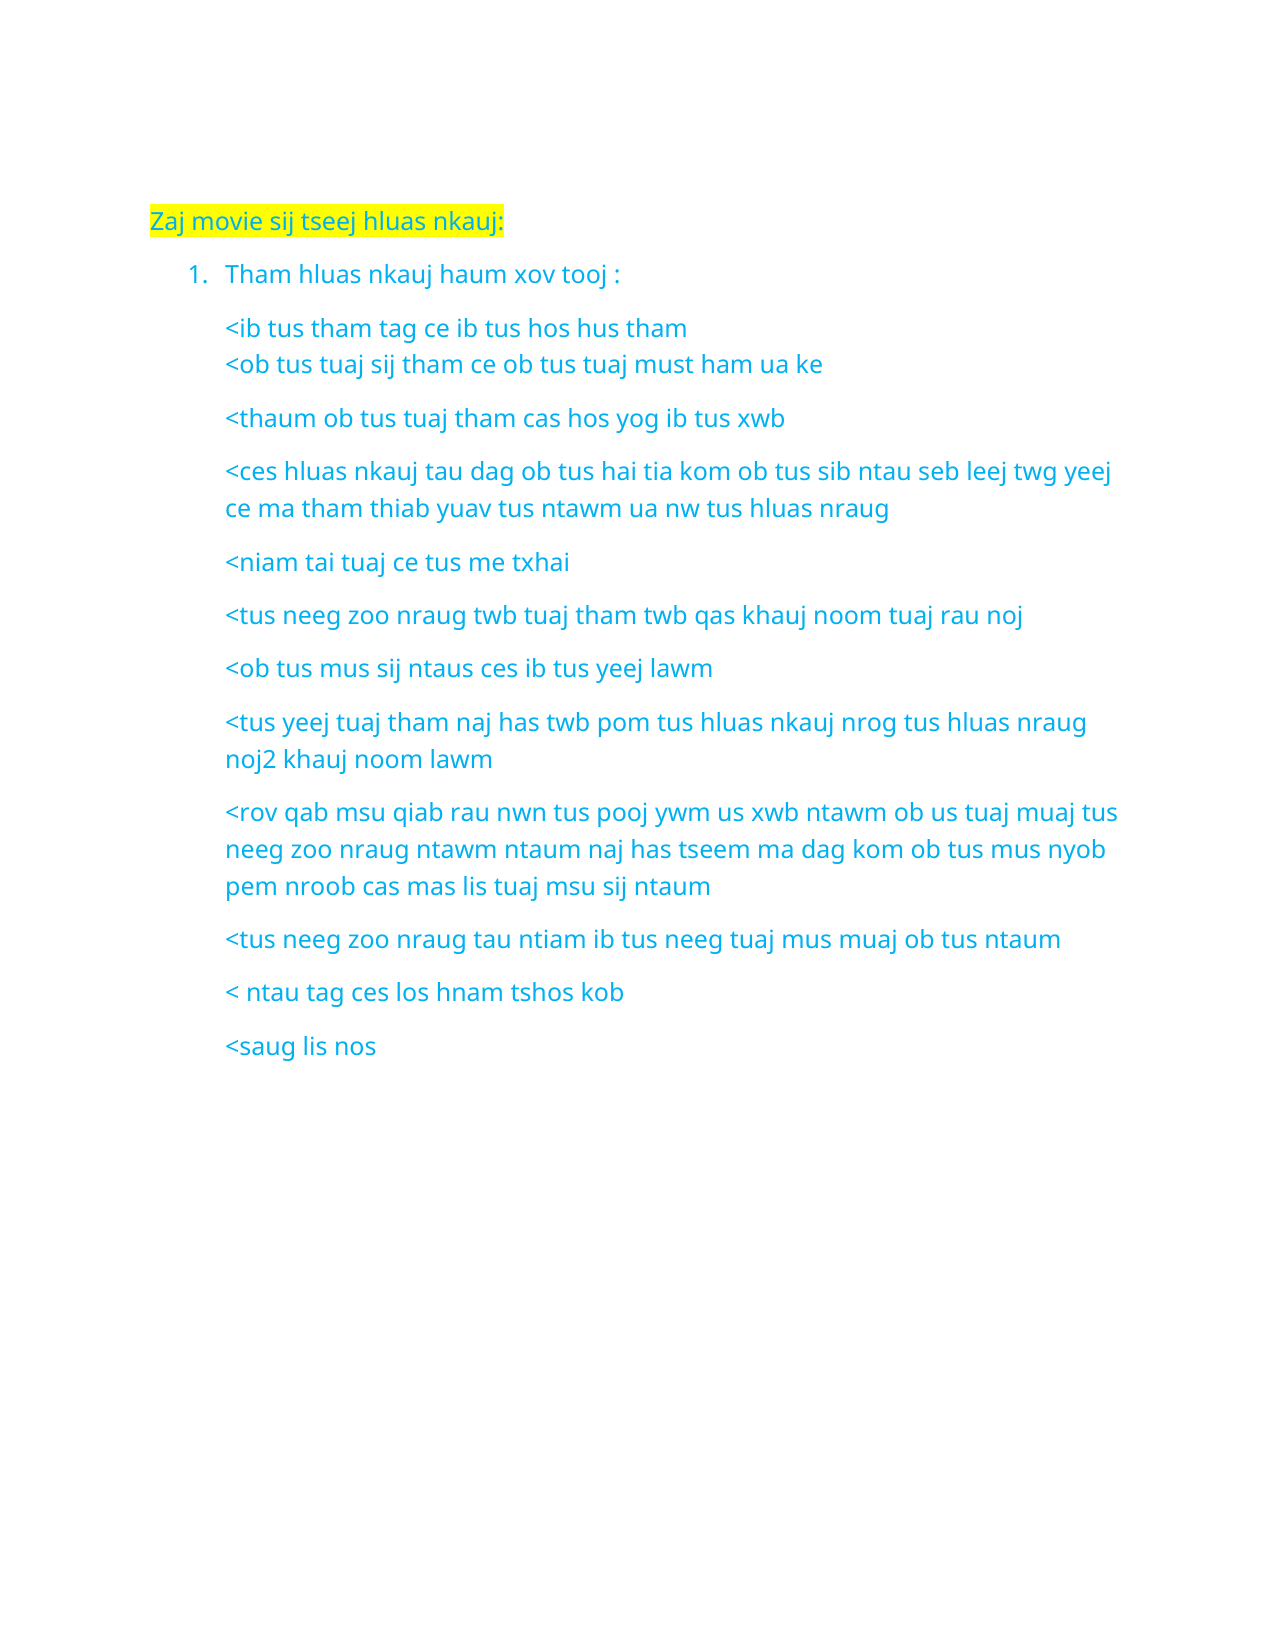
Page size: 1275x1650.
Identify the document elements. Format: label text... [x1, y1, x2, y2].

list Tham hluas nkauj haum xov tooj : [187, 257, 1125, 291]
text < ntau tag ces los hnam tshos kob [225, 975, 1125, 1009]
text <ces hluas nkauj tau dag ob tus hai tia kom ob tus sib ntau seb leej twg yeej ce ma tham thiab yuav tus ntawm ua nw tus hluas nraug [225, 454, 1125, 525]
text <ob tus mus sij ntaus ces ib tus yeej lawm [225, 651, 1125, 685]
text <tus neeg zoo nraug tau ntiam ib tus neeg tuaj mus muaj ob tus ntaum [225, 922, 1125, 956]
text <tus yeej tuaj tham naj has twb pom tus hluas nkauj nrog tus hluas nraug noj2 khauj noom lawm [225, 704, 1125, 775]
text <ib tus tham tag ce ib tus hos hus tham <ob tus tuaj sij tham ce ob tus tuaj must ham ua ke [225, 310, 1125, 381]
text <rov qab msu qiab rau nwn tus pooj ywm us xwb ntawm ob us tuaj muaj tus neeg zoo nraug ntawm ntaum naj has tseem ma dag kom ob tus mus nyob pem nroob cas mas lis tuaj msu sij ntaum [225, 795, 1125, 902]
text <thaum ob tus tuaj tham cas hos yog ib tus xwb [225, 401, 1125, 434]
text <tus neeg zoo nraug twb tuaj tham twb qas khauj noom tuaj rau noj [225, 598, 1125, 632]
text <niam tai tuaj ce tus me txhai [225, 544, 1125, 578]
text <saug lis nos [225, 1028, 1125, 1063]
text Zaj movie sij tseej hluas nkauj: [150, 203, 1125, 237]
